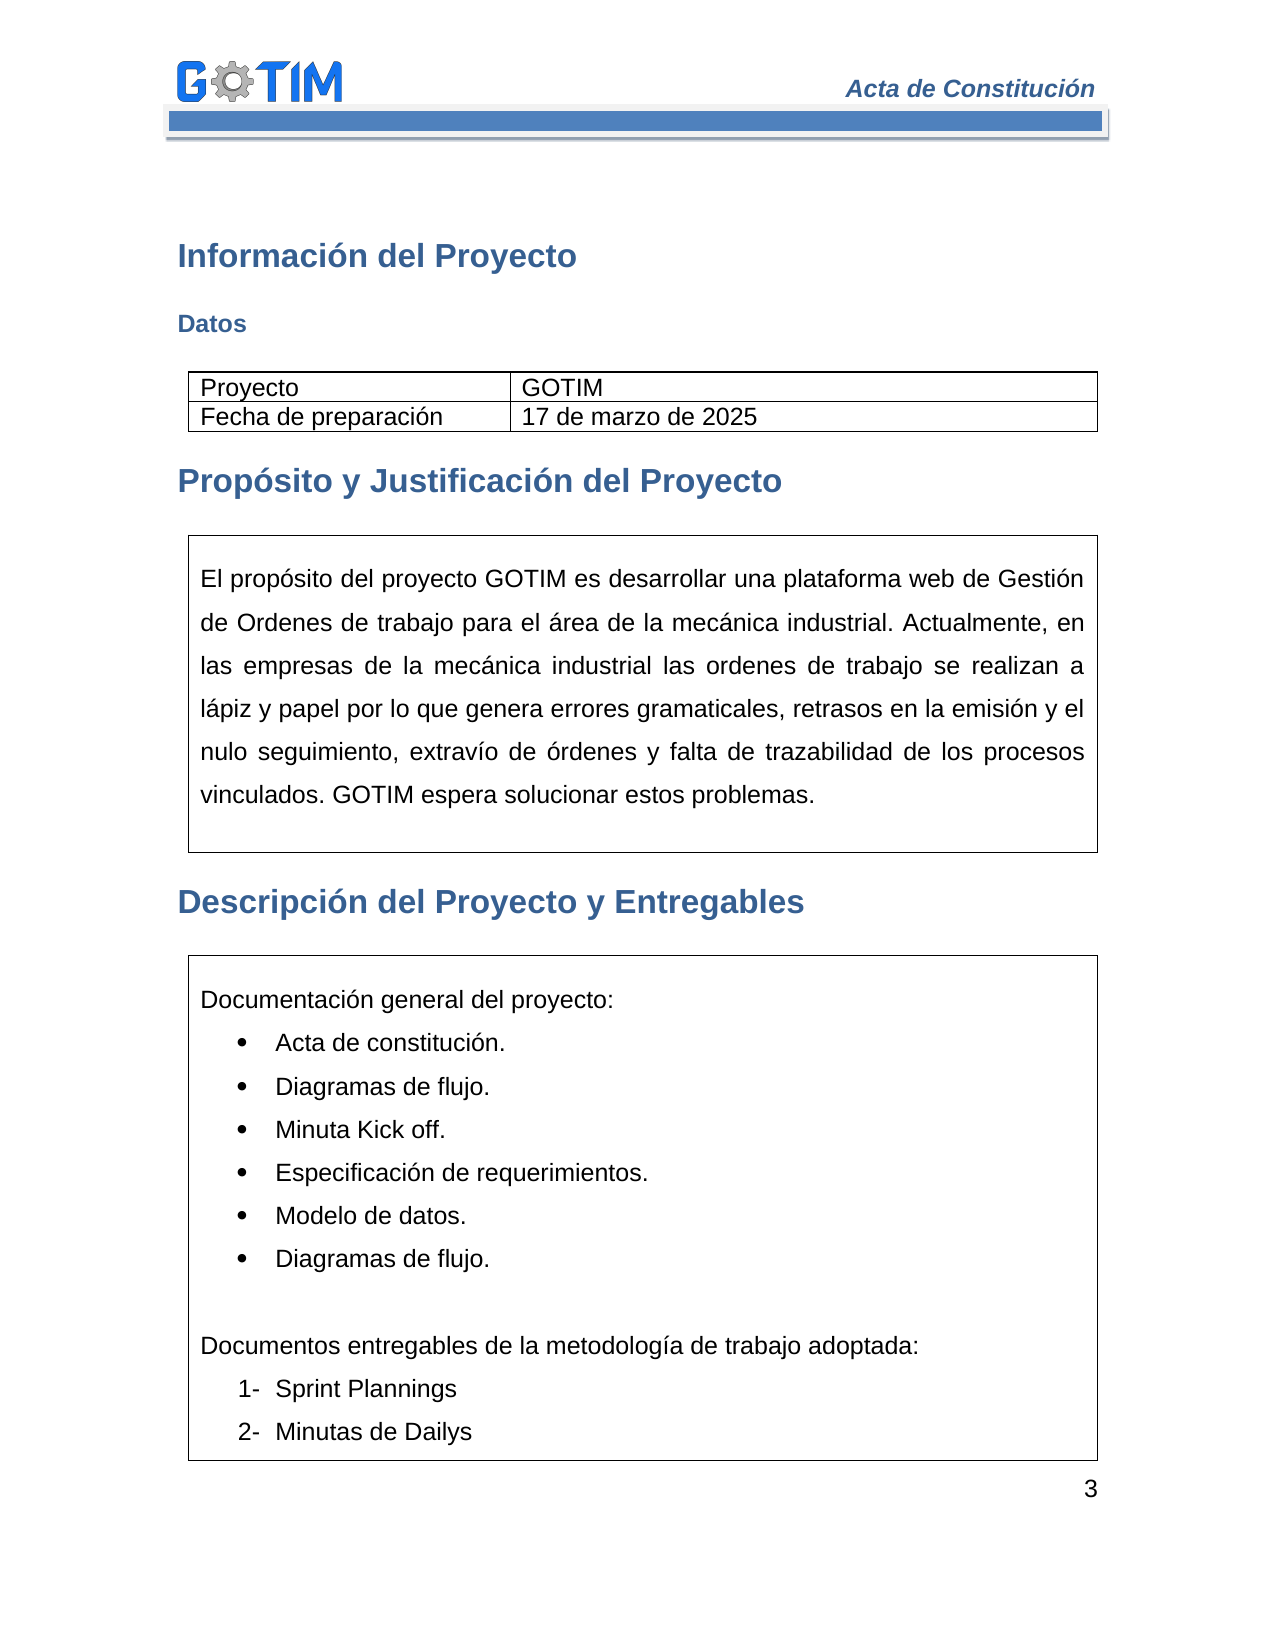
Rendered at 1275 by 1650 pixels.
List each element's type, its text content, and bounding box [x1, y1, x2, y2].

table_header Proyecto [189, 373, 510, 401]
subtitle Información del Proyecto [177, 236, 1098, 274]
table_cell 17 de marzo de 2025 [511, 402, 1097, 431]
subtitle Datos [177, 309, 1098, 338]
subtitle Descripción del Proyecto y Entregables [177, 882, 1098, 921]
subtitle Propósito y Justificación del Proyecto [177, 461, 1098, 500]
table_header El propósito del proyecto GOTIM es desarrollar una plataforma web de Gestión de Ordenes de trabajo para el área de la mecánica industrial. Actualmente, en las empresas de la mecánica industrial las ordenes de trabajo se realizan a lápiz y papel por lo que genera errores gramaticales, retrasos en la emisión y el nulo seguimiento, extravío de órdenes y falta de trazabilidad de los procesos vinculados. GOTIM espera solucionar estos problemas. [189, 536, 1097, 852]
table_header GOTIM [511, 373, 1097, 401]
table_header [189, 956, 1097, 1460]
picture [177, 61, 342, 102]
table_cell Fecha de preparación [189, 402, 510, 431]
